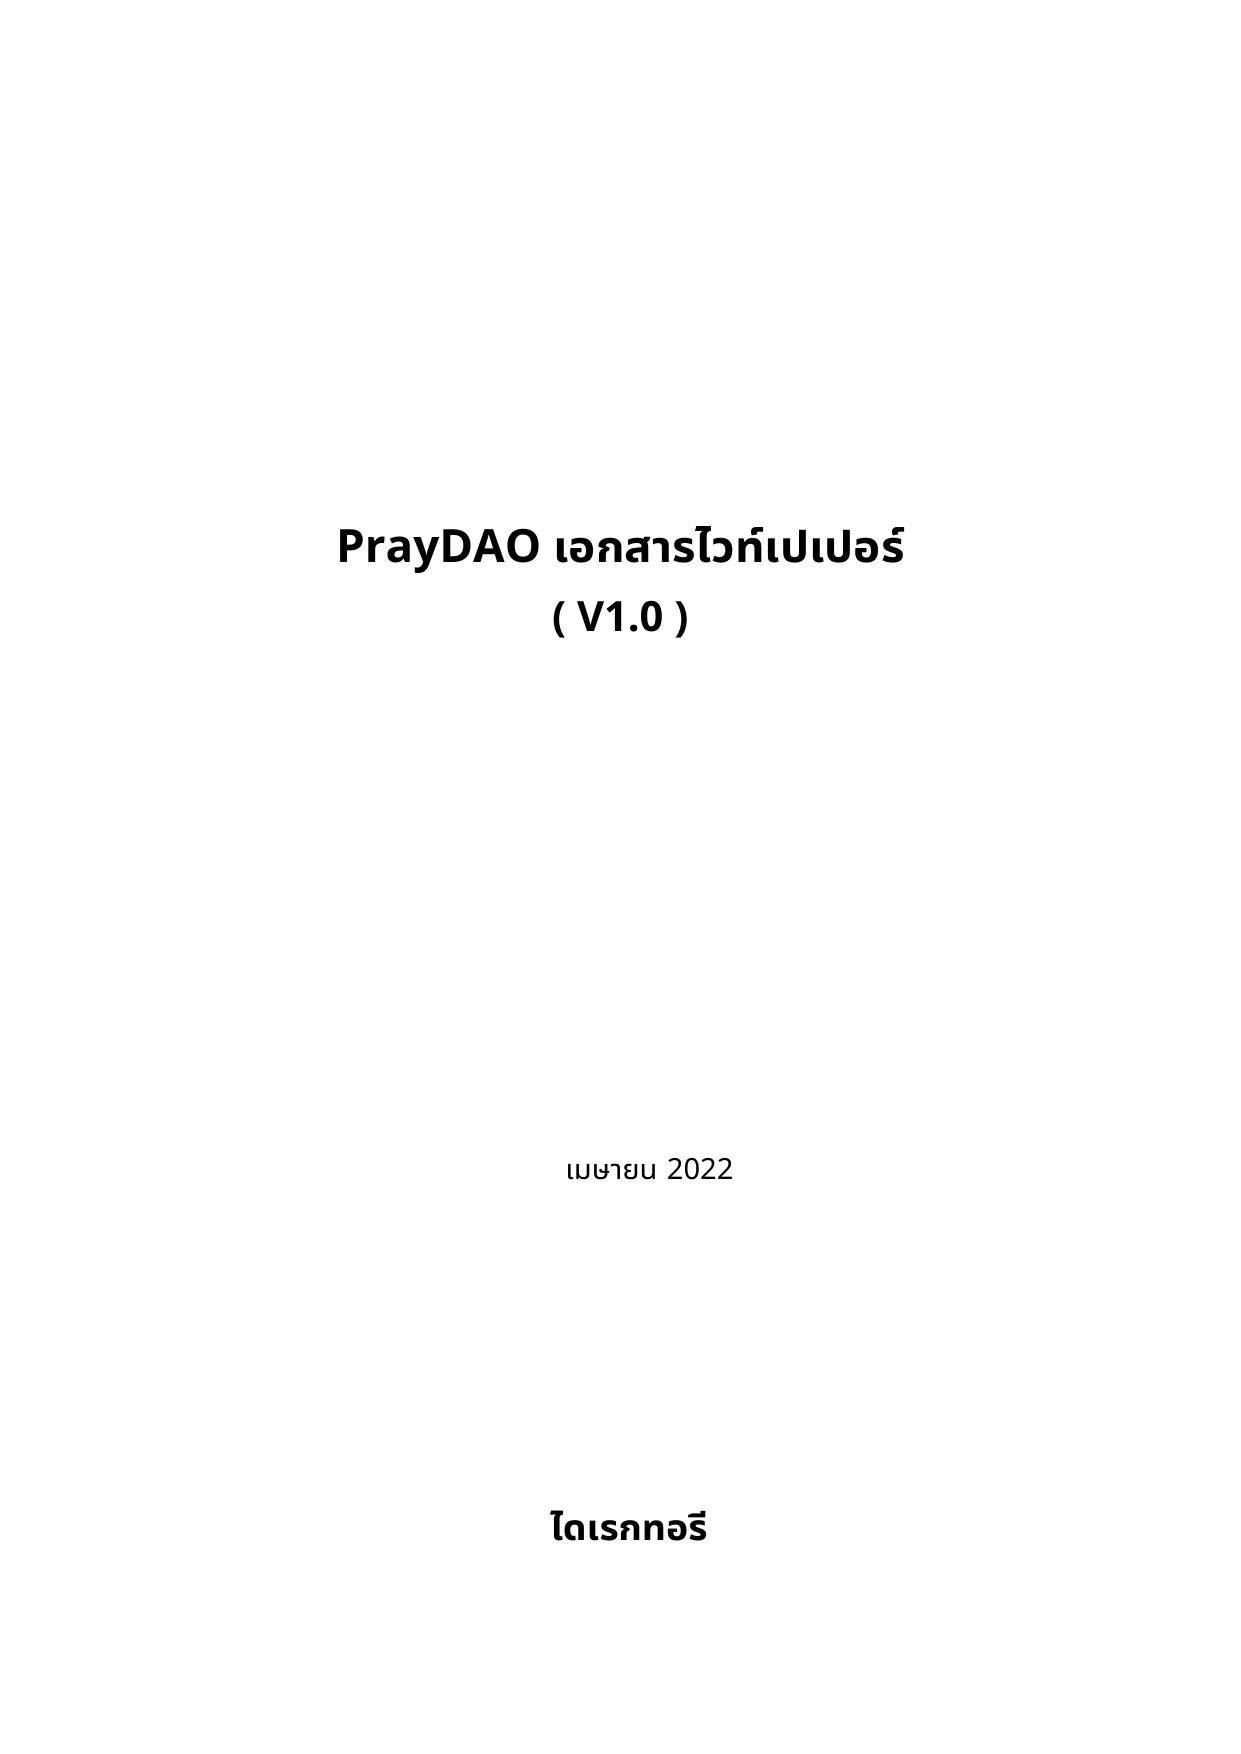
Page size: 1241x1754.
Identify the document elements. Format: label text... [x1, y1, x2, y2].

text ไดเรกทอรี [187, 1493, 1053, 1558]
text เมษายน 2022 [187, 1136, 1053, 1201]
text ( V1.0 ) [187, 583, 1053, 648]
text PrayDAO เอกสารไวท์เปเปอร์ [187, 512, 1053, 577]
